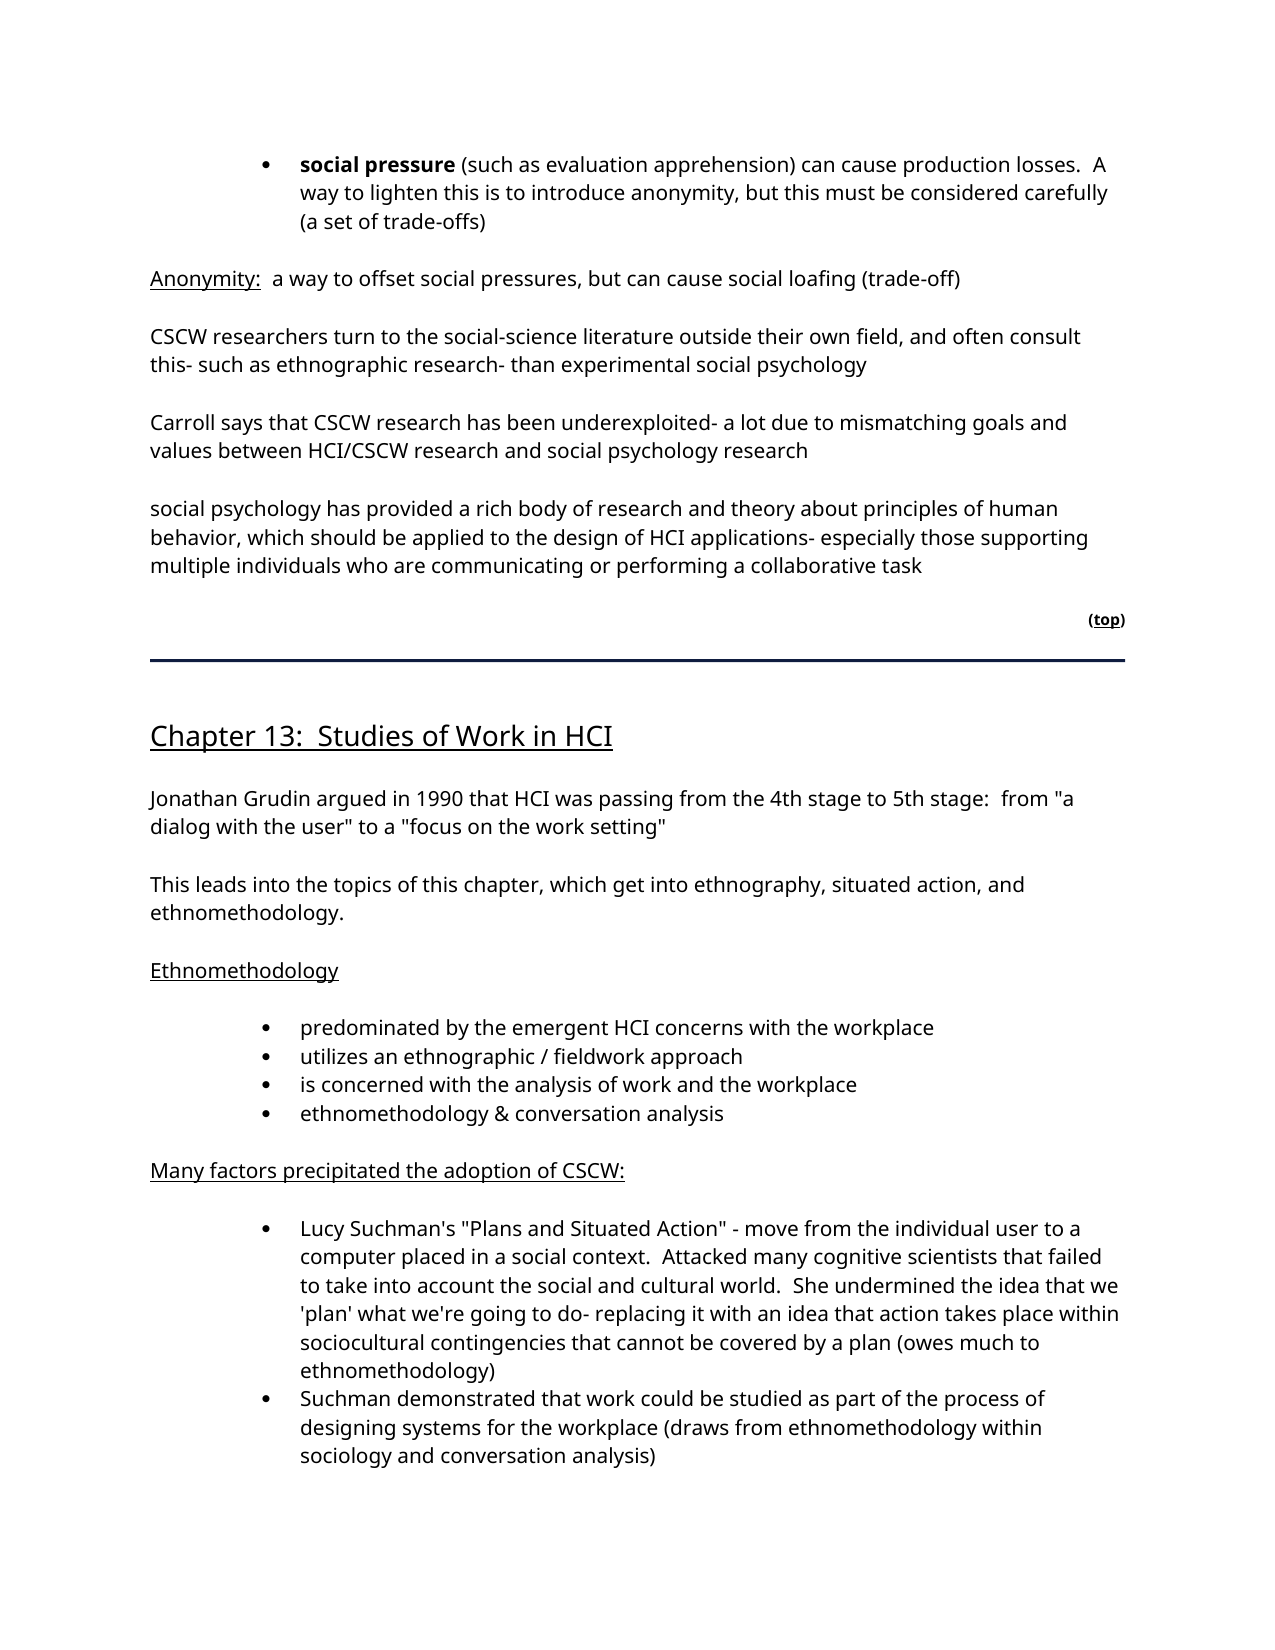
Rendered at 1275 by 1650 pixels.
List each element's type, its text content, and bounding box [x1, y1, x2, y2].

list is concerned with the analysis of work and the workplace [262, 1070, 1125, 1099]
list Lucy Suchman's "Plans and Situated Action" - move from the individual user to a computer placed in a social context. Attacked many cognitive scientists that failed to take into account the social and cultural world. She undermined the idea that we 'plan' what we're going to do- replacing it with an idea that action takes place within sociocultural contingencies that cannot be covered by a plan (owes much to ethnomethodology) [262, 1214, 1125, 1384]
text Ethnomethodology [150, 956, 1125, 984]
text social psychology has provided a rich body of research and theory about principles of human behavior, which should be applied to the design of HCI applications- especially those supporting multiple individuals who are communicating or performing a collaborative task [150, 494, 1125, 579]
list utilizes an ethnographic / fieldwork approach [262, 1042, 1125, 1070]
text Many factors precipitated the adoption of CSCW: [150, 1156, 1125, 1185]
text Carroll says that CSCW research has been underexploited- a lot due to mismatching goals and values between HCI/CSCW research and social psychology research [150, 408, 1125, 465]
text Chapter 13: Studies of Work in HCI [150, 716, 1125, 754]
list predominated by the emergent HCI concerns with the workplace [262, 1013, 1125, 1042]
list ethnomethodology & conversation analysis [262, 1099, 1125, 1127]
text Anonymity: a way to offset social pressures, but can cause social loafing (trade-off) [150, 264, 1125, 293]
text (top) [150, 609, 1125, 630]
list social pressure (such as evaluation apprehension) can cause production losses. A way to lighten this is to introduce anonymity, but this must be considered carefully (a set of trade-offs) [262, 150, 1125, 235]
text Jonathan Grudin argued in 1990 that HCI was passing from the 4th stage to 5th stage: from "a dialog with the user" to a "focus on the work setting" [150, 784, 1125, 841]
list Suchman demonstrated that work could be studied as part of the process of designing systems for the workplace (draws from ethnomethodology within sociology and conversation analysis) [262, 1384, 1125, 1470]
text CSCW researchers turn to the social-science literature outside their own field, and often consult this- such as ethnographic research- than experimental social psychology [150, 322, 1125, 379]
text This leads into the topics of this chapter, which get into ethnography, situated action, and ethnomethodology. [150, 870, 1125, 927]
